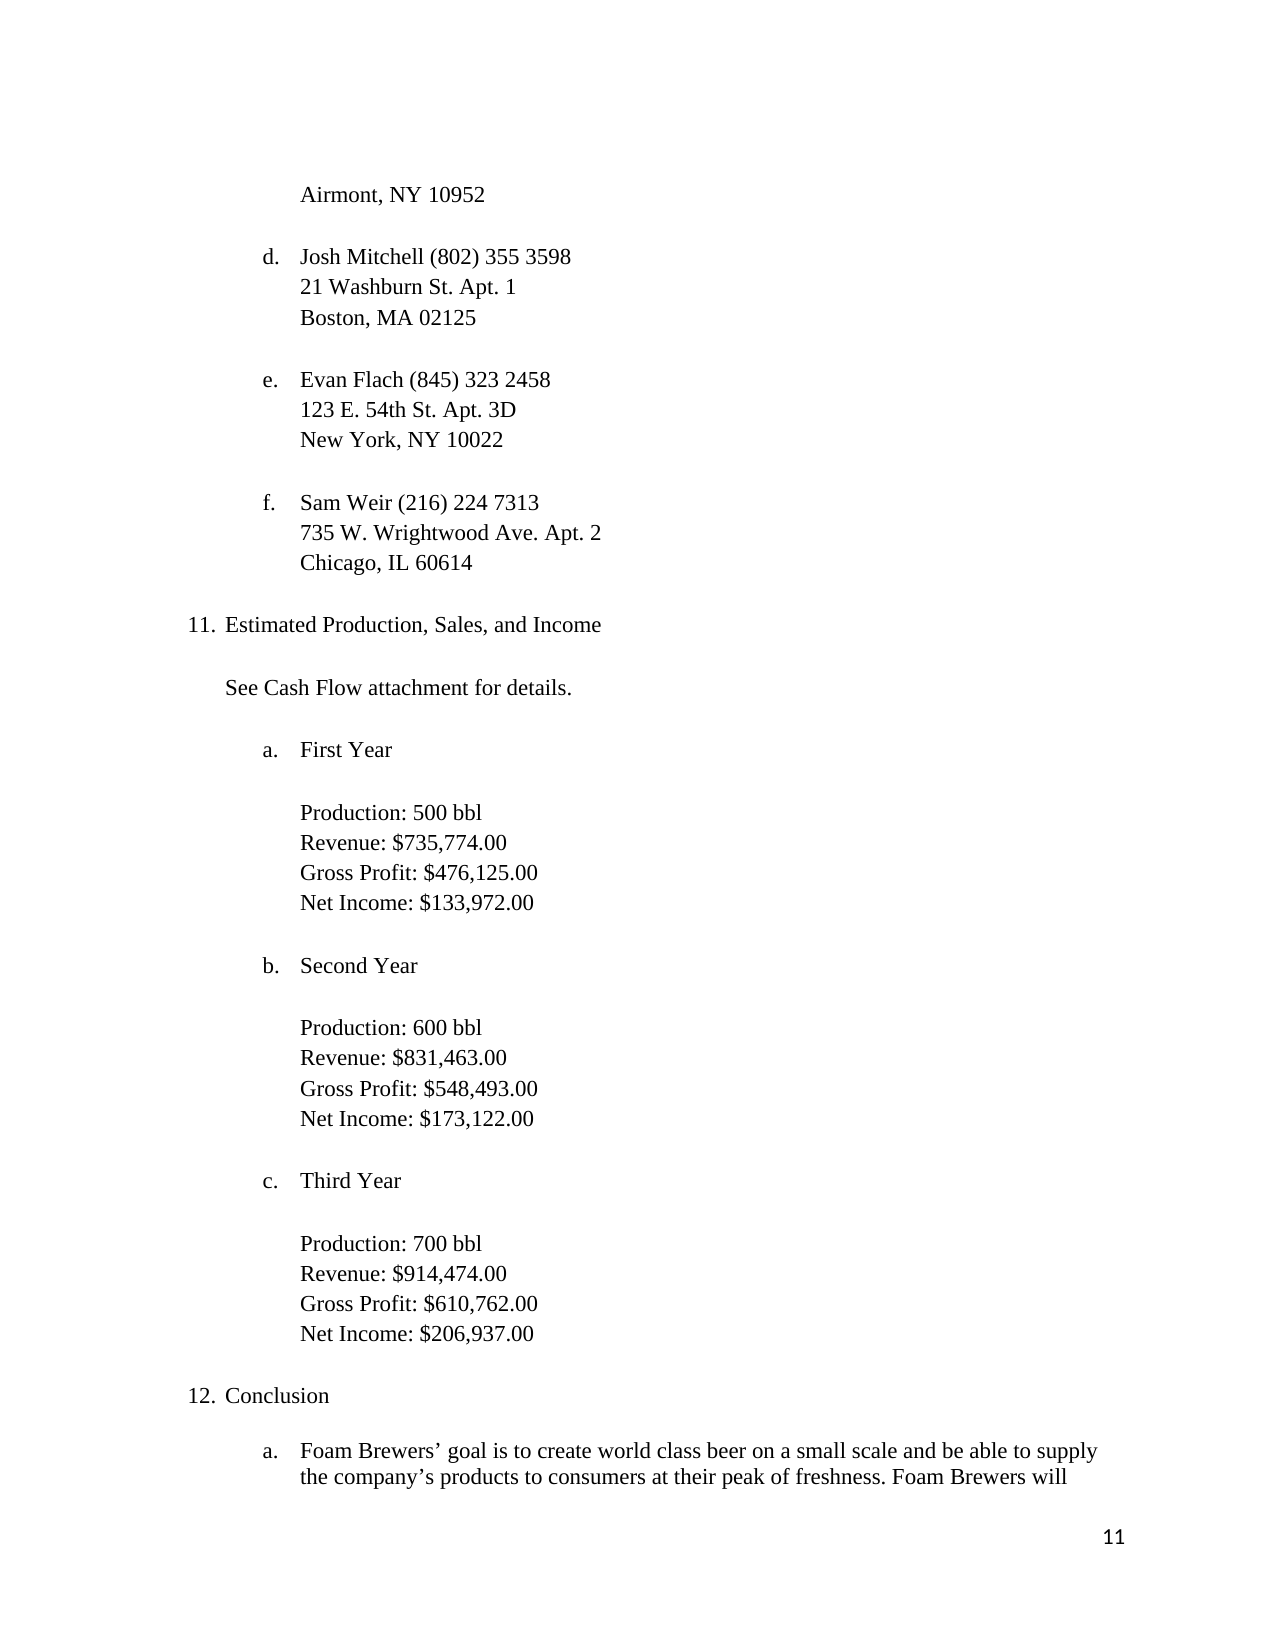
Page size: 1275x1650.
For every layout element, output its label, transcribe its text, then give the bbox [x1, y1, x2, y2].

list Josh Mitchell (802) 355 3598 [262, 243, 1125, 269]
list Evan Flach (845) 323 2458 [262, 366, 1125, 392]
list Third Year [262, 1167, 1125, 1193]
text Production: 700 bbl [300, 1229, 1125, 1256]
text Revenue: $914,474.00 [300, 1260, 1125, 1286]
text Net Income: $206,937.00 [300, 1320, 1125, 1347]
text Net Income: $133,972.00 [300, 889, 1125, 916]
list Sam Weir (216) 224 7313 [262, 489, 1125, 515]
text Airmont, NY 10952 [300, 181, 1125, 207]
text 735 W. Wrightwood Ave. Apt. 2 [300, 519, 1125, 545]
text See Cash Flow attachment for details. [150, 674, 1125, 700]
text Production: 600 bbl [300, 1014, 1125, 1041]
text Revenue: $831,463.00 [300, 1044, 1125, 1071]
list Second Year [262, 952, 1125, 978]
list Conclusion [187, 1383, 1125, 1409]
text Net Income: $173,122.00 [300, 1105, 1125, 1131]
text Gross Profit: $548,493.00 [300, 1074, 1125, 1101]
text Production: 500 bbl [300, 799, 1125, 825]
text Revenue: $735,774.00 [300, 829, 1125, 855]
text Gross Profit: $610,762.00 [300, 1290, 1125, 1316]
text 123 E. 54th St. Apt. 3D [300, 396, 1125, 422]
list First Year [262, 736, 1125, 763]
list Estimated Production, Sales, and Income [187, 612, 1125, 638]
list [262, 1437, 1125, 1490]
text Boston, MA 02125 [300, 303, 1125, 330]
text New York, NY 10022 [300, 426, 1125, 453]
text Gross Profit: $476,125.00 [300, 859, 1125, 886]
text 21 Washburn St. Apt. 1 [300, 273, 1125, 300]
text Chicago, IL 60614 [300, 549, 1125, 576]
